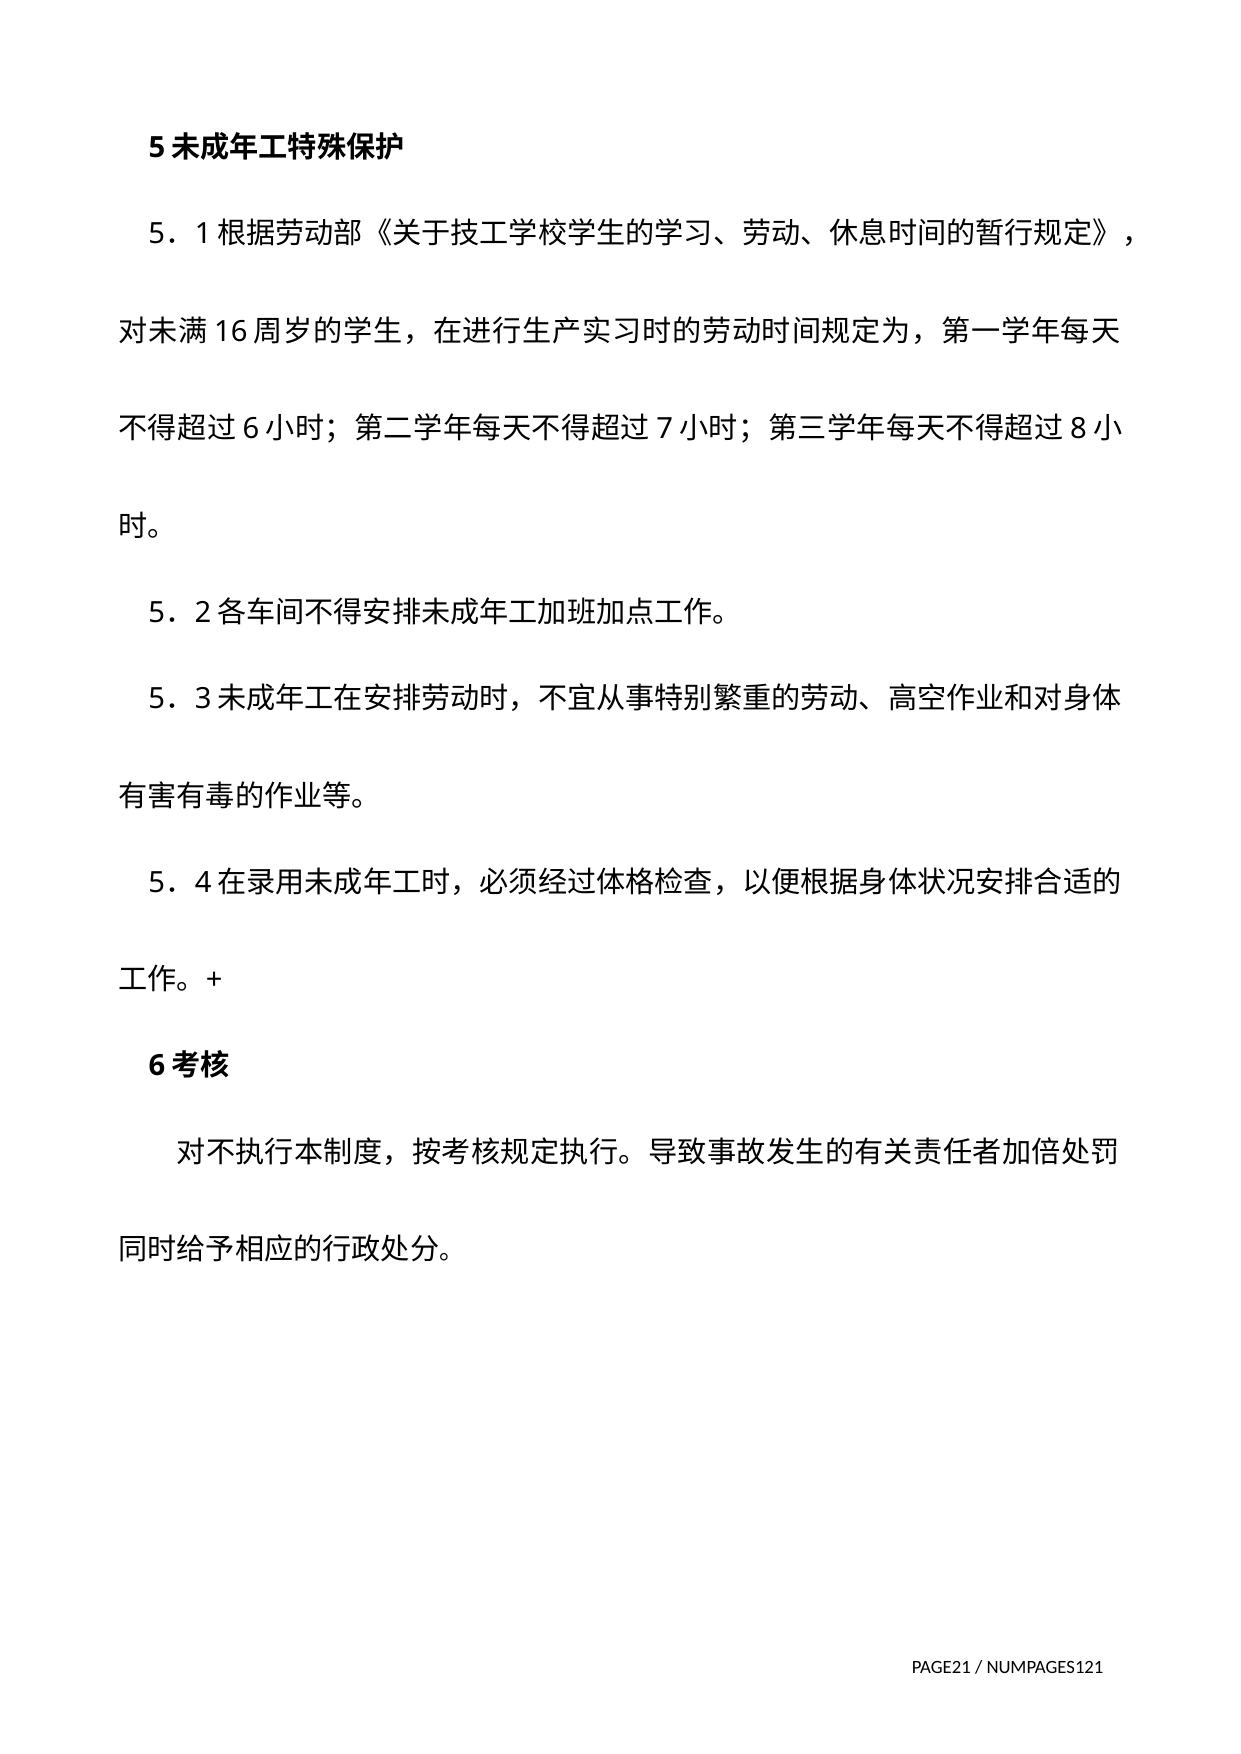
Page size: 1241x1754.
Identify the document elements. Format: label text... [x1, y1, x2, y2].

text 5．3未成年工在安排劳动时，不宜从事特别繁重的劳动、高空作业和对身体有害有毒的作业等。 [118, 663, 1122, 826]
text 5．2各车间不得安排未成年工加班加点工作。 [118, 577, 1122, 642]
text 5．1根据劳动部《关于技工学校学生的学习、劳动、休息时间的暂行规定》，对未满16周岁的学生，在进行生产实习时的劳动时间规定为，第一学年每天不得超过6小时；第二学年每天不得超过7小时；第三学年每天不得超过8小时。 [118, 199, 1122, 556]
text 5未成年工特殊保护 [118, 112, 1122, 177]
text 6考核 [118, 1031, 1122, 1096]
text 对不执行本制度，按考核规定执行。导致事故发生的有关责任者加倍处罚，同时给予相应的行政处分。 [118, 1117, 1122, 1279]
text 5．4在录用未成年工时，必须经过体格检查，以便根据身体状况安排合适的工作。+ [118, 847, 1122, 1009]
